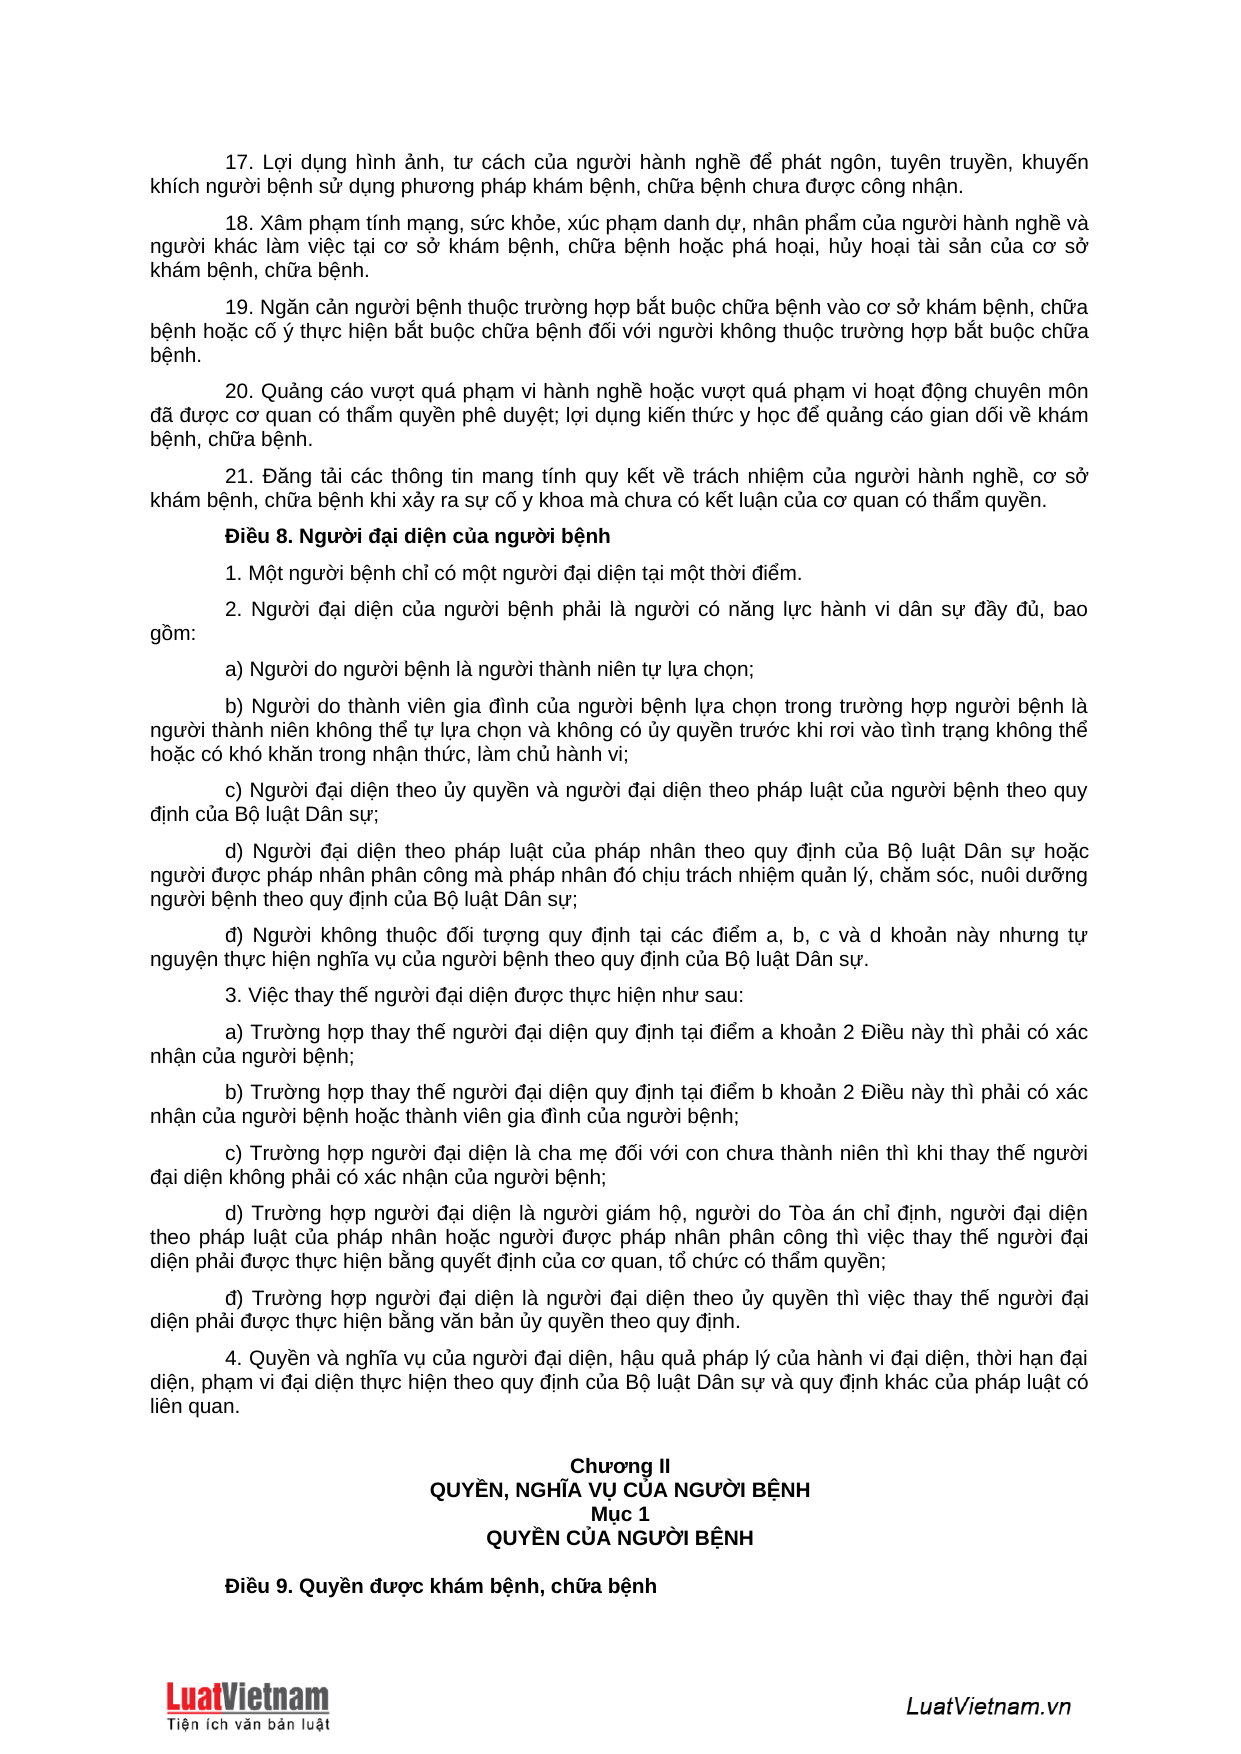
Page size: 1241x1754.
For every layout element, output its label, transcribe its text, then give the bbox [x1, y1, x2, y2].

text 4. Quyền và nghĩa vụ của người đại diện, hậu quả pháp lý của hành vi đại diện, thời hạn đại diện, phạm vi đại diện thực hiện theo quy định của Bộ luật Dân sự và quy định khác của pháp luật có liên quan. [150, 1346, 1090, 1418]
text đ) Người không thuộc đối tượng quy định tại các điểm a, b, c và d khoản này nhưng tự nguyện thực hiện nghĩa vụ của người bệnh theo quy định của Bộ luật Dân sự. [150, 923, 1090, 971]
text 2. Người đại diện của người bệnh phải là người có năng lực hành vi dân sự đầy đủ, bao gồm: [150, 597, 1090, 645]
text 3. Việc thay thế người đại diện được thực hiện như sau: [150, 983, 1090, 1007]
text b) Trường hợp thay thế người đại diện quy định tại điểm b khoản 2 Điều này thì phải có xác nhận của người bệnh hoặc thành viên gia đình của người bệnh; [150, 1080, 1090, 1128]
text a) Người do người bệnh là người thành niên tự lựa chọn; [150, 657, 1090, 681]
text c) Người đại diện theo ủy quyền và người đại diện theo pháp luật của người bệnh theo quy định của Bộ luật Dân sự; [150, 778, 1090, 826]
text Chương II [150, 1454, 1090, 1478]
text đ) Trường hợp người đại diện là người đại diện theo ủy quyền thì việc thay thế người đại diện phải được thực hiện bằng văn bản ủy quyền theo quy định. [150, 1285, 1090, 1333]
text Mục 1 QUYỀN CỦA NGƯỜI BỆNH [150, 1502, 1090, 1550]
text b) Người do thành viên gia đình của người bệnh lựa chọn trong trường hợp người bệnh là người thành niên không thể tự lựa chọn và không có ủy quyền trước khi rơi vào tình trạng không thể hoặc có khó khăn trong nhận thức, làm chủ hành vi; [150, 694, 1090, 766]
text d) Người đại diện theo pháp luật của pháp nhân theo quy định của Bộ luật Dân sự hoặc người được pháp nhân phân công mà pháp nhân đó chịu trách nhiệm quản lý, chăm sóc, nuôi dưỡng người bệnh theo quy định của Bộ luật Dân sự; [150, 838, 1090, 910]
text 17. Lợi dụng hình ảnh, tư cách của người hành nghề để phát ngôn, tuyên truyền, khuyến khích người bệnh sử dụng phương pháp khám bệnh, chữa bệnh chưa được công nhận. [150, 150, 1090, 198]
text 20. Quảng cáo vượt quá phạm vi hành nghề hoặc vượt quá phạm vi hoạt động chuyên môn đã được cơ quan có thẩm quyền phê duyệt; lợi dụng kiến thức y học để quảng cáo gian dối về khám bệnh, chữa bệnh. [150, 379, 1090, 451]
picture [150, 1660, 1090, 1754]
text Điều 9. Quyền được khám bệnh, chữa bệnh [150, 1574, 1090, 1598]
text 19. Ngăn cản người bệnh thuộc trường hợp bắt buộc chữa bệnh vào cơ sở khám bệnh, chữa bệnh hoặc cố ý thực hiện bắt buộc chữa bệnh đối với người không thuộc trường hợp bắt buộc chữa bệnh. [150, 295, 1090, 367]
text Điều 8. Người đại diện của người bệnh [150, 524, 1090, 548]
text c) Trường hợp người đại diện là cha mẹ đối với con chưa thành niên thì khi thay thế người đại diện không phải có xác nhận của người bệnh; [150, 1141, 1090, 1188]
text 1. Một người bệnh chỉ có một người đại diện tại một thời điểm. [150, 560, 1090, 584]
text QUYỀN, NGHĨA VỤ CỦA NGƯỜI BỆNH [150, 1478, 1090, 1502]
text 21. Đăng tải các thông tin mang tính quy kết về trách nhiệm của người hành nghề, cơ sở khám bệnh, chữa bệnh khi xảy ra sự cố y khoa mà chưa có kết luận của cơ quan có thẩm quyền. [150, 463, 1090, 511]
text 18. Xâm phạm tính mạng, sức khỏe, xúc phạm danh dự, nhân phẩm của người hành nghề và người khác làm việc tại cơ sở khám bệnh, chữa bệnh hoặc phá hoại, hủy hoại tài sản của cơ sở khám bệnh, chữa bệnh. [150, 210, 1090, 282]
text d) Trường hợp người đại diện là người giám hộ, người do Tòa án chỉ định, người đại diện theo pháp luật của pháp nhân hoặc người được pháp nhân phân công thì việc thay thế người đại diện phải được thực hiện bằng quyết định của cơ quan, tổ chức có thẩm quyền; [150, 1201, 1090, 1273]
text a) Trường hợp thay thế người đại diện quy định tại điểm a khoản 2 Điều này thì phải có xác nhận của người bệnh; [150, 1020, 1090, 1068]
